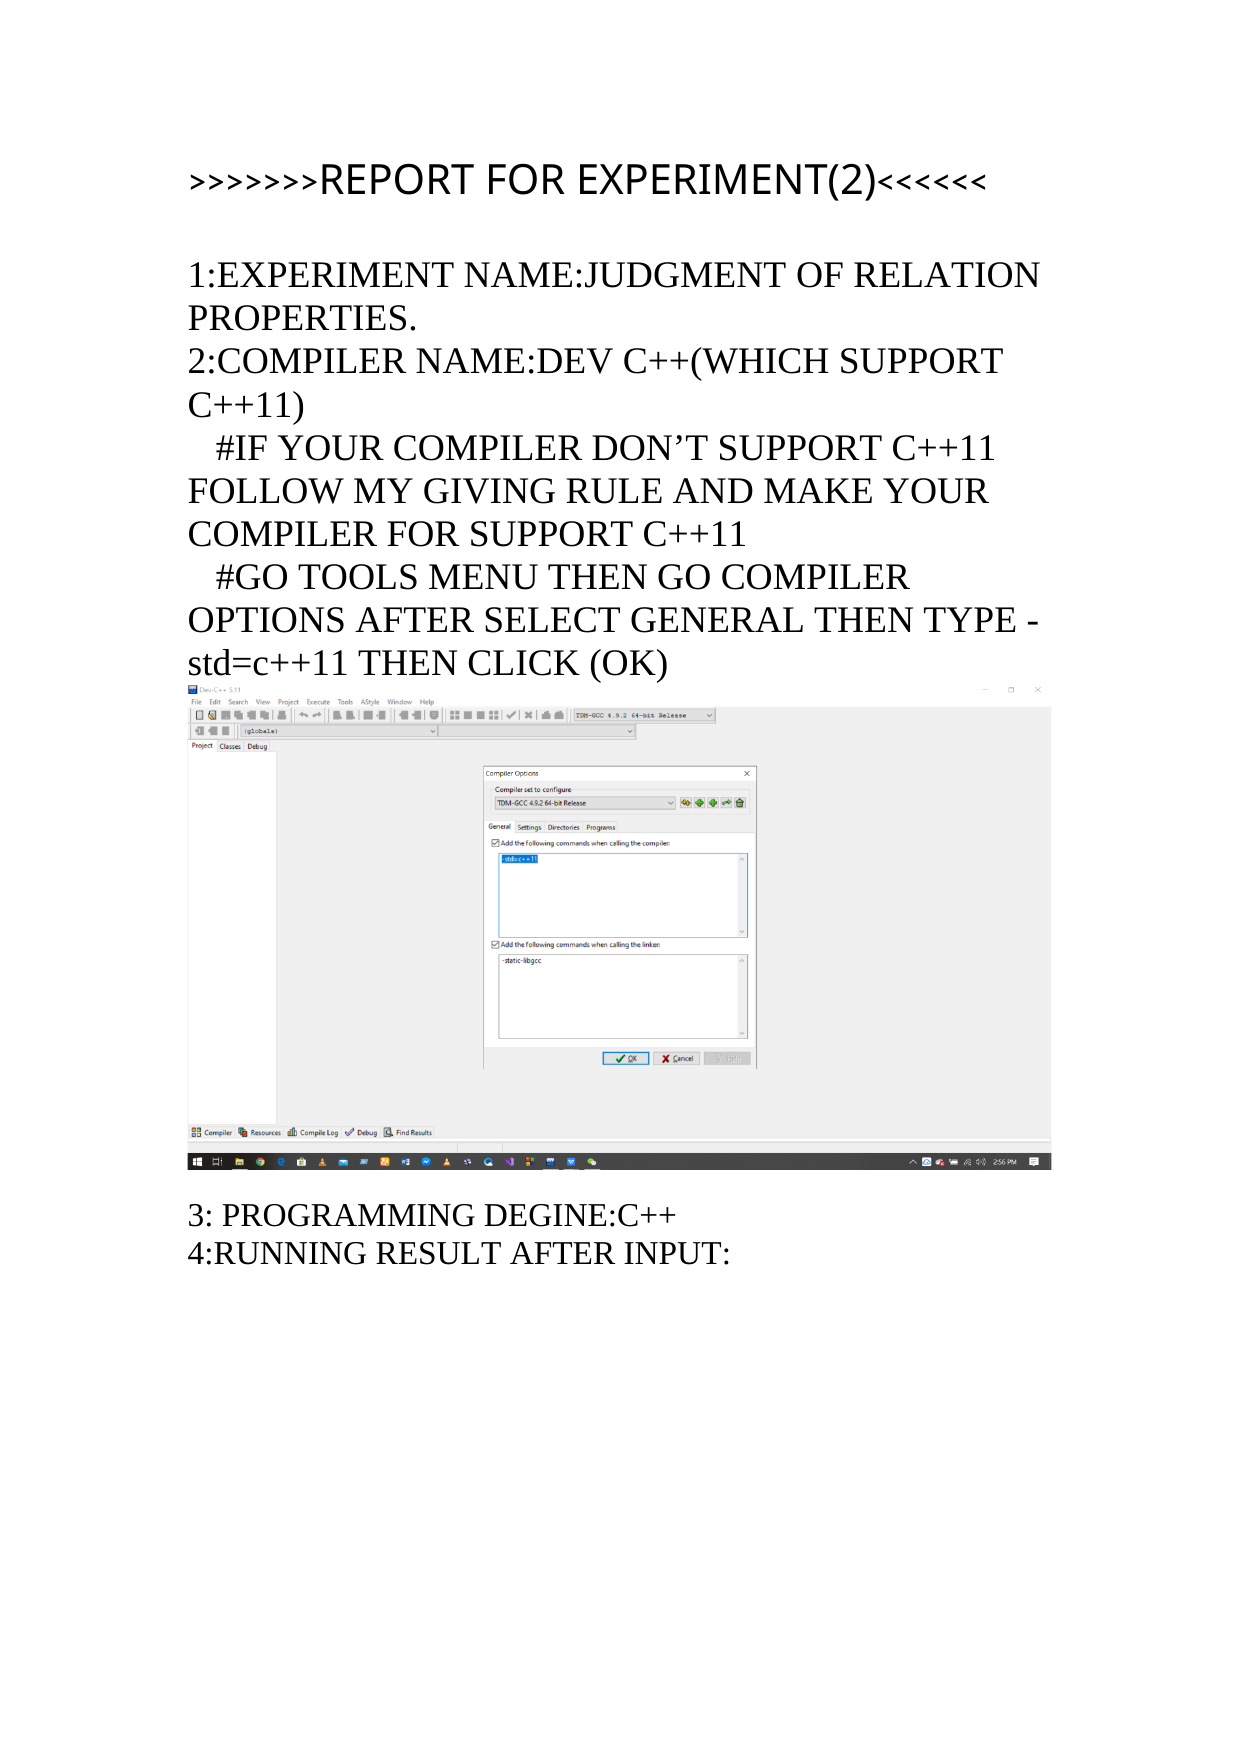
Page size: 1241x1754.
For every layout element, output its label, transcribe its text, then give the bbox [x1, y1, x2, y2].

text 4:RUNNING RESULT AFTER INPUT: [187, 1234, 1053, 1272]
text 1:EXPERIMENT NAME:JUDGMENT OF RELATION PROPERTIES. [187, 253, 1053, 339]
picture [187, 683, 1052, 1170]
text 2:COMPILER NAME:DEV C++(WHICH SUPPORT C++11) [187, 339, 1053, 425]
text #IF YOUR COMPILER DON’T SUPPORT C++11 FOLLOW MY GIVING RULE AND MAKE YOUR COMPILER FOR SUPPORT C++11 [187, 425, 1053, 554]
text 3: PROGRAMMING DEGINE:C++ [187, 1195, 1053, 1234]
text >>>>>>>REPORT FOR EXPERIMENT(2)<<<<<< [187, 150, 1053, 207]
